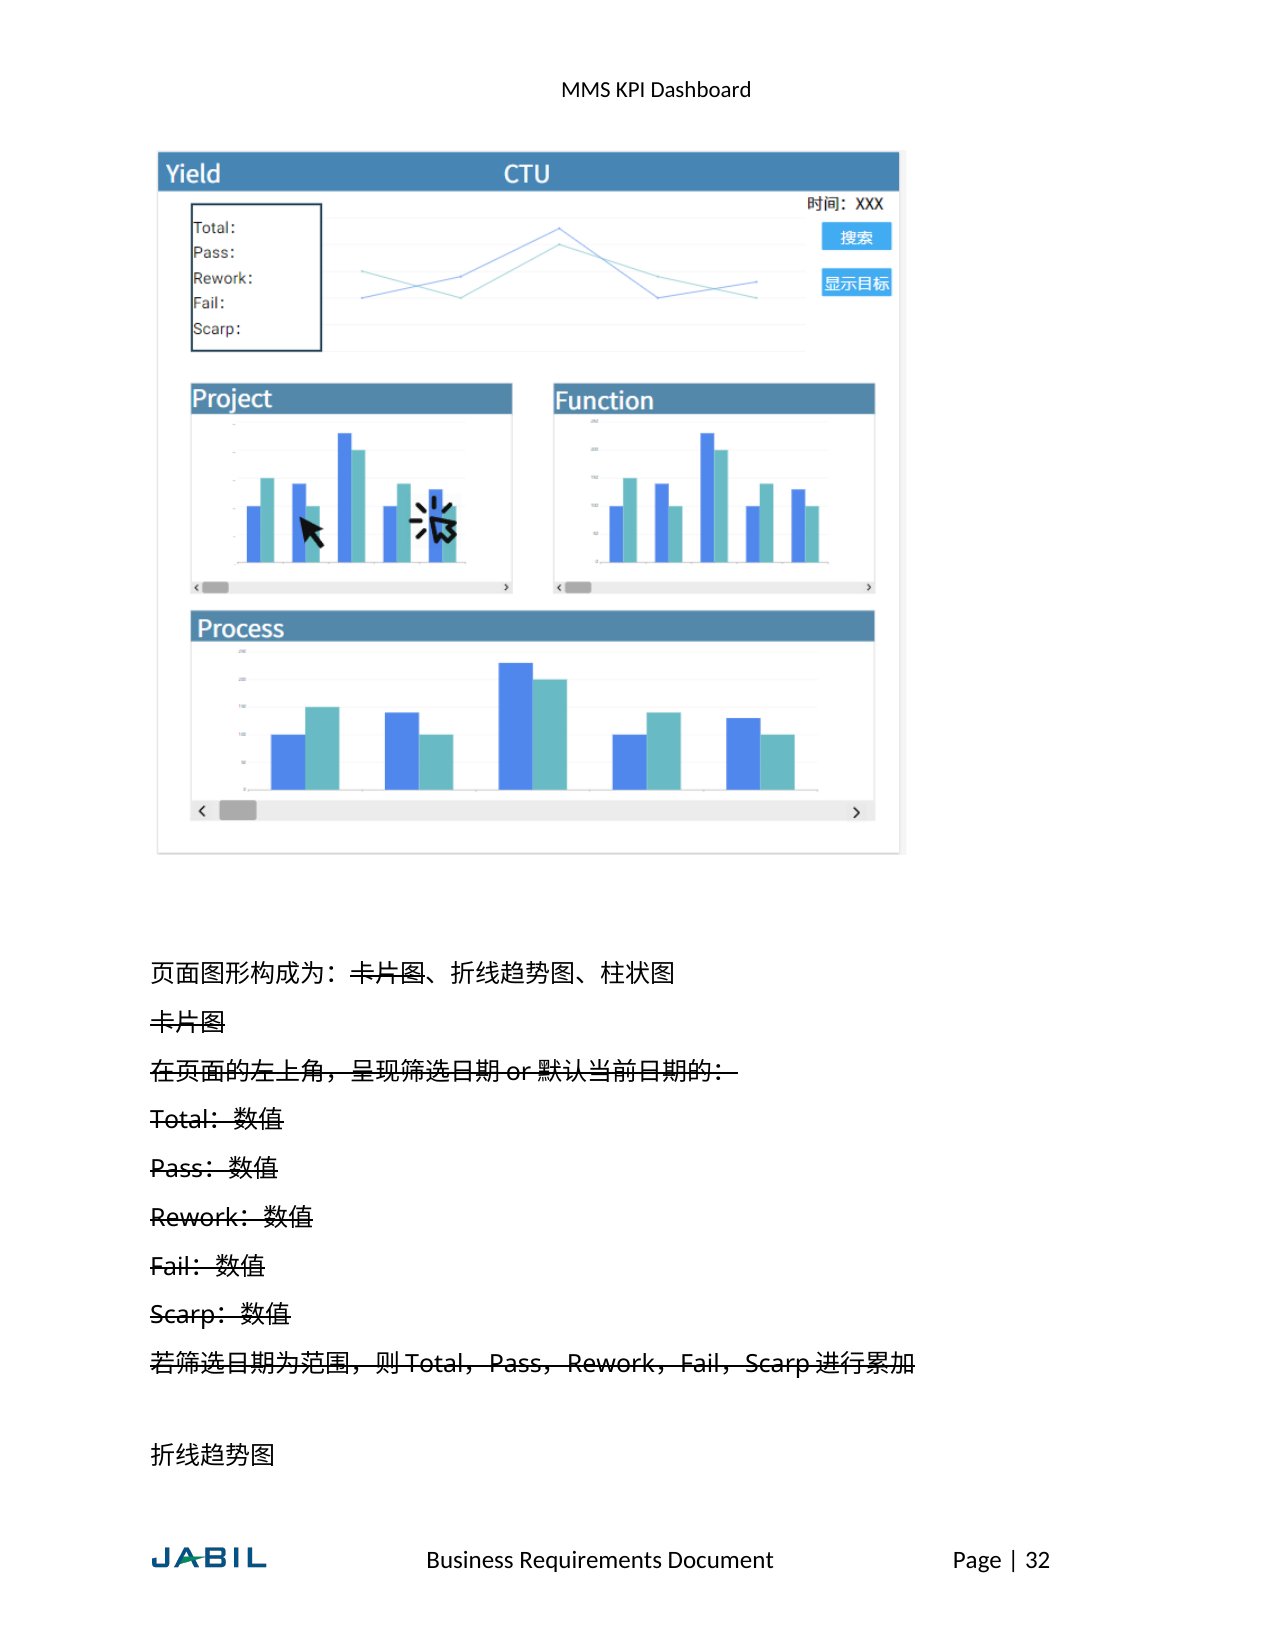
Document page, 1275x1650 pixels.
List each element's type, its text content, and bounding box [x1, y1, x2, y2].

text 页面图形构成为：卡片图、折线趋势图、柱状图 [150, 953, 1162, 990]
text Pass：数值 [150, 1148, 1162, 1185]
picture [150, 1546, 268, 1569]
text Rework：数值 [150, 1197, 1162, 1233]
text Fail：数值 [150, 1246, 1162, 1282]
text 卡片图 [150, 1002, 1162, 1038]
text Scarp：数值 [150, 1295, 1162, 1331]
text Total：数值 [150, 1100, 1162, 1136]
picture [156, 150, 907, 855]
text 折线趋势图 [150, 1435, 1162, 1472]
text 在页面的左上角，呈现筛选日期 or 默认当前日期的： [150, 1051, 1162, 1087]
text 若筛选日期为范围，则Total，Pass，Rework，Fail，Scarp进行累加 [150, 1343, 1162, 1380]
